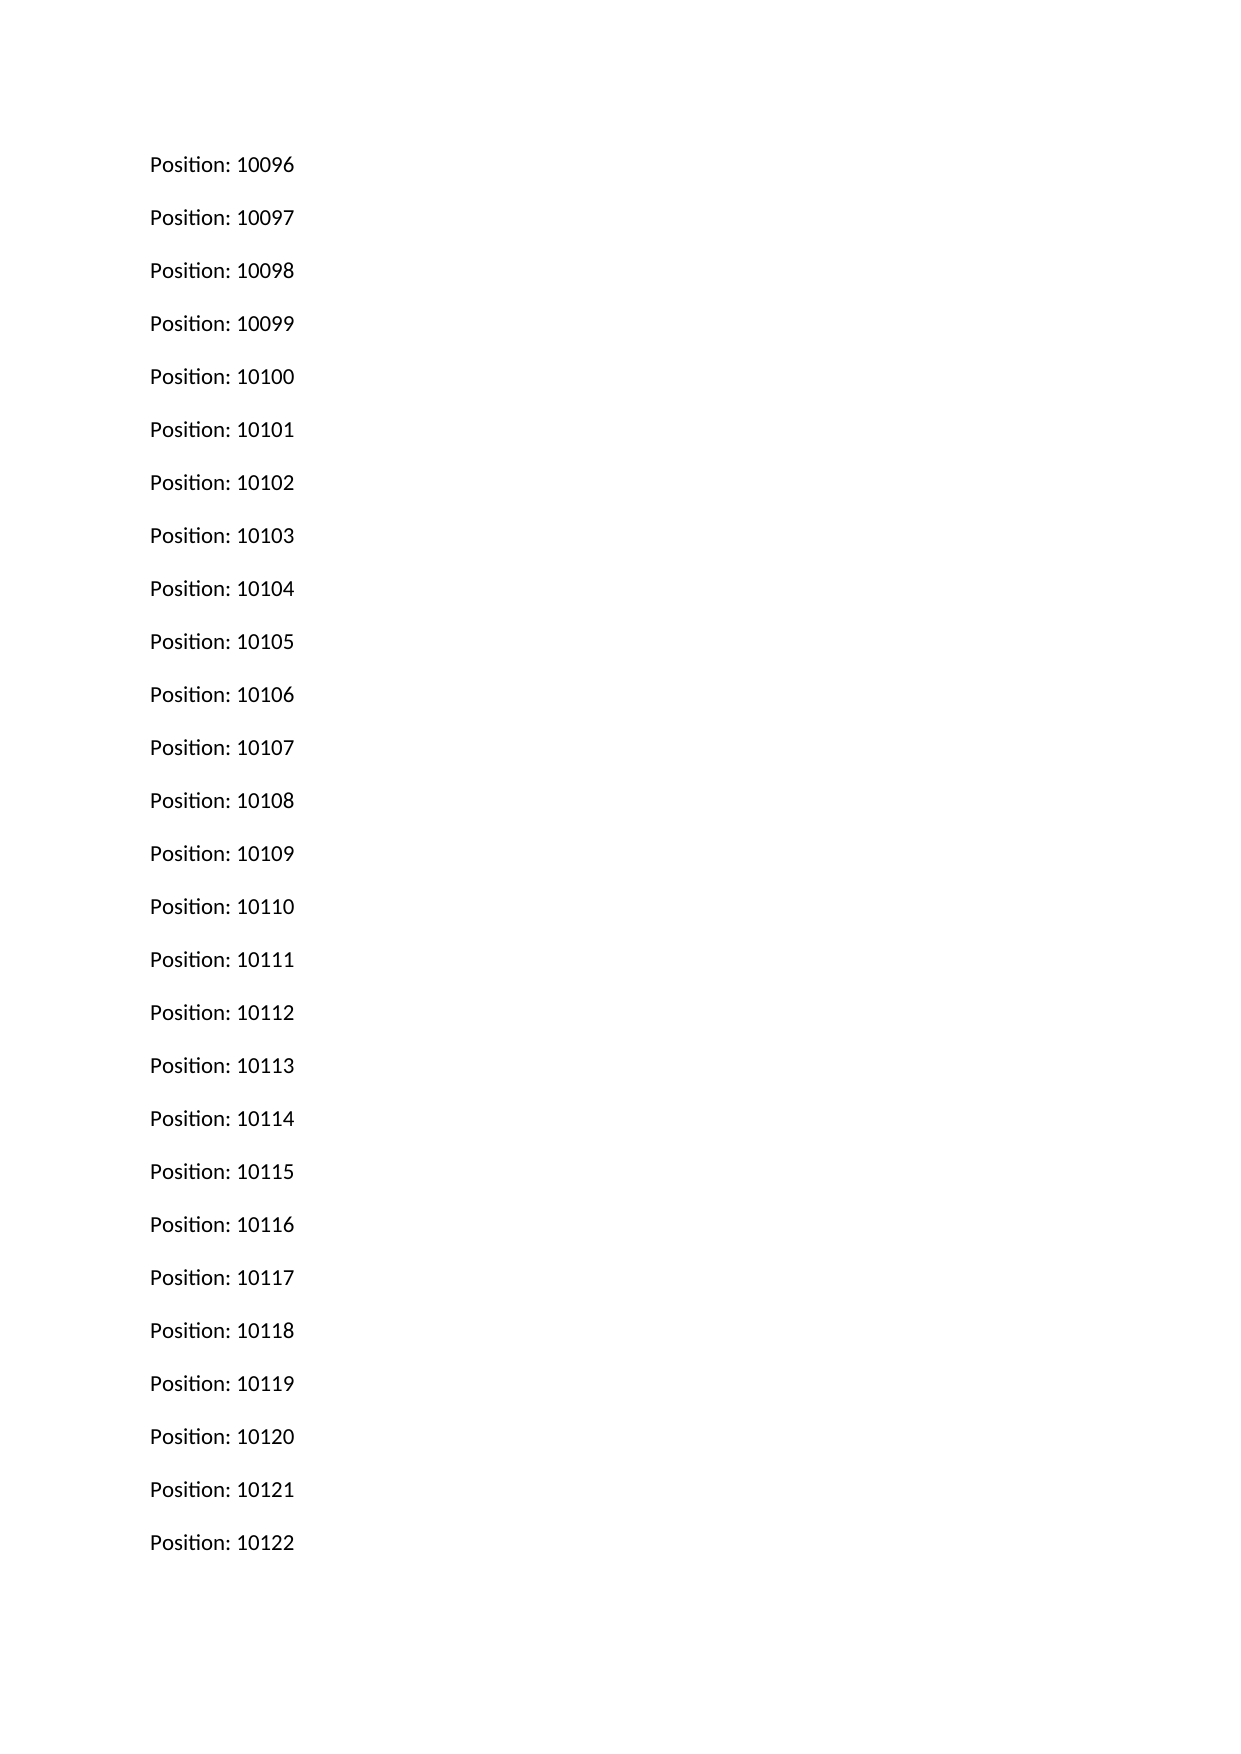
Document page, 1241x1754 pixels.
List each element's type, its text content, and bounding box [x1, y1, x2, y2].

text Position: 10097 [150, 203, 1090, 231]
text Position: 10112 [150, 998, 1090, 1026]
text Position: 10104 [150, 574, 1090, 602]
text Position: 10100 [150, 362, 1090, 390]
text Position: 10103 [150, 521, 1090, 549]
text Position: 10117 [150, 1263, 1090, 1291]
text Position: 10116 [150, 1210, 1090, 1238]
text Position: 10109 [150, 839, 1090, 867]
text Position: 10118 [150, 1316, 1090, 1344]
text Position: 10121 [150, 1476, 1090, 1503]
text Position: 10105 [150, 627, 1090, 655]
text Position: 10110 [150, 892, 1090, 920]
text Position: 10114 [150, 1104, 1090, 1132]
text Position: 10106 [150, 680, 1090, 708]
text Position: 10111 [150, 945, 1090, 973]
text Position: 10096 [150, 150, 1090, 178]
text Position: 10115 [150, 1157, 1090, 1185]
text Position: 10122 [150, 1528, 1090, 1557]
text Position: 10101 [150, 415, 1090, 443]
text Position: 10108 [150, 786, 1090, 814]
text Position: 10098 [150, 256, 1090, 284]
text Position: 10113 [150, 1051, 1090, 1079]
text Position: 10102 [150, 468, 1090, 496]
text Position: 10120 [150, 1422, 1090, 1451]
text Position: 10119 [150, 1369, 1090, 1397]
text Position: 10099 [150, 309, 1090, 337]
text Position: 10107 [150, 733, 1090, 761]
